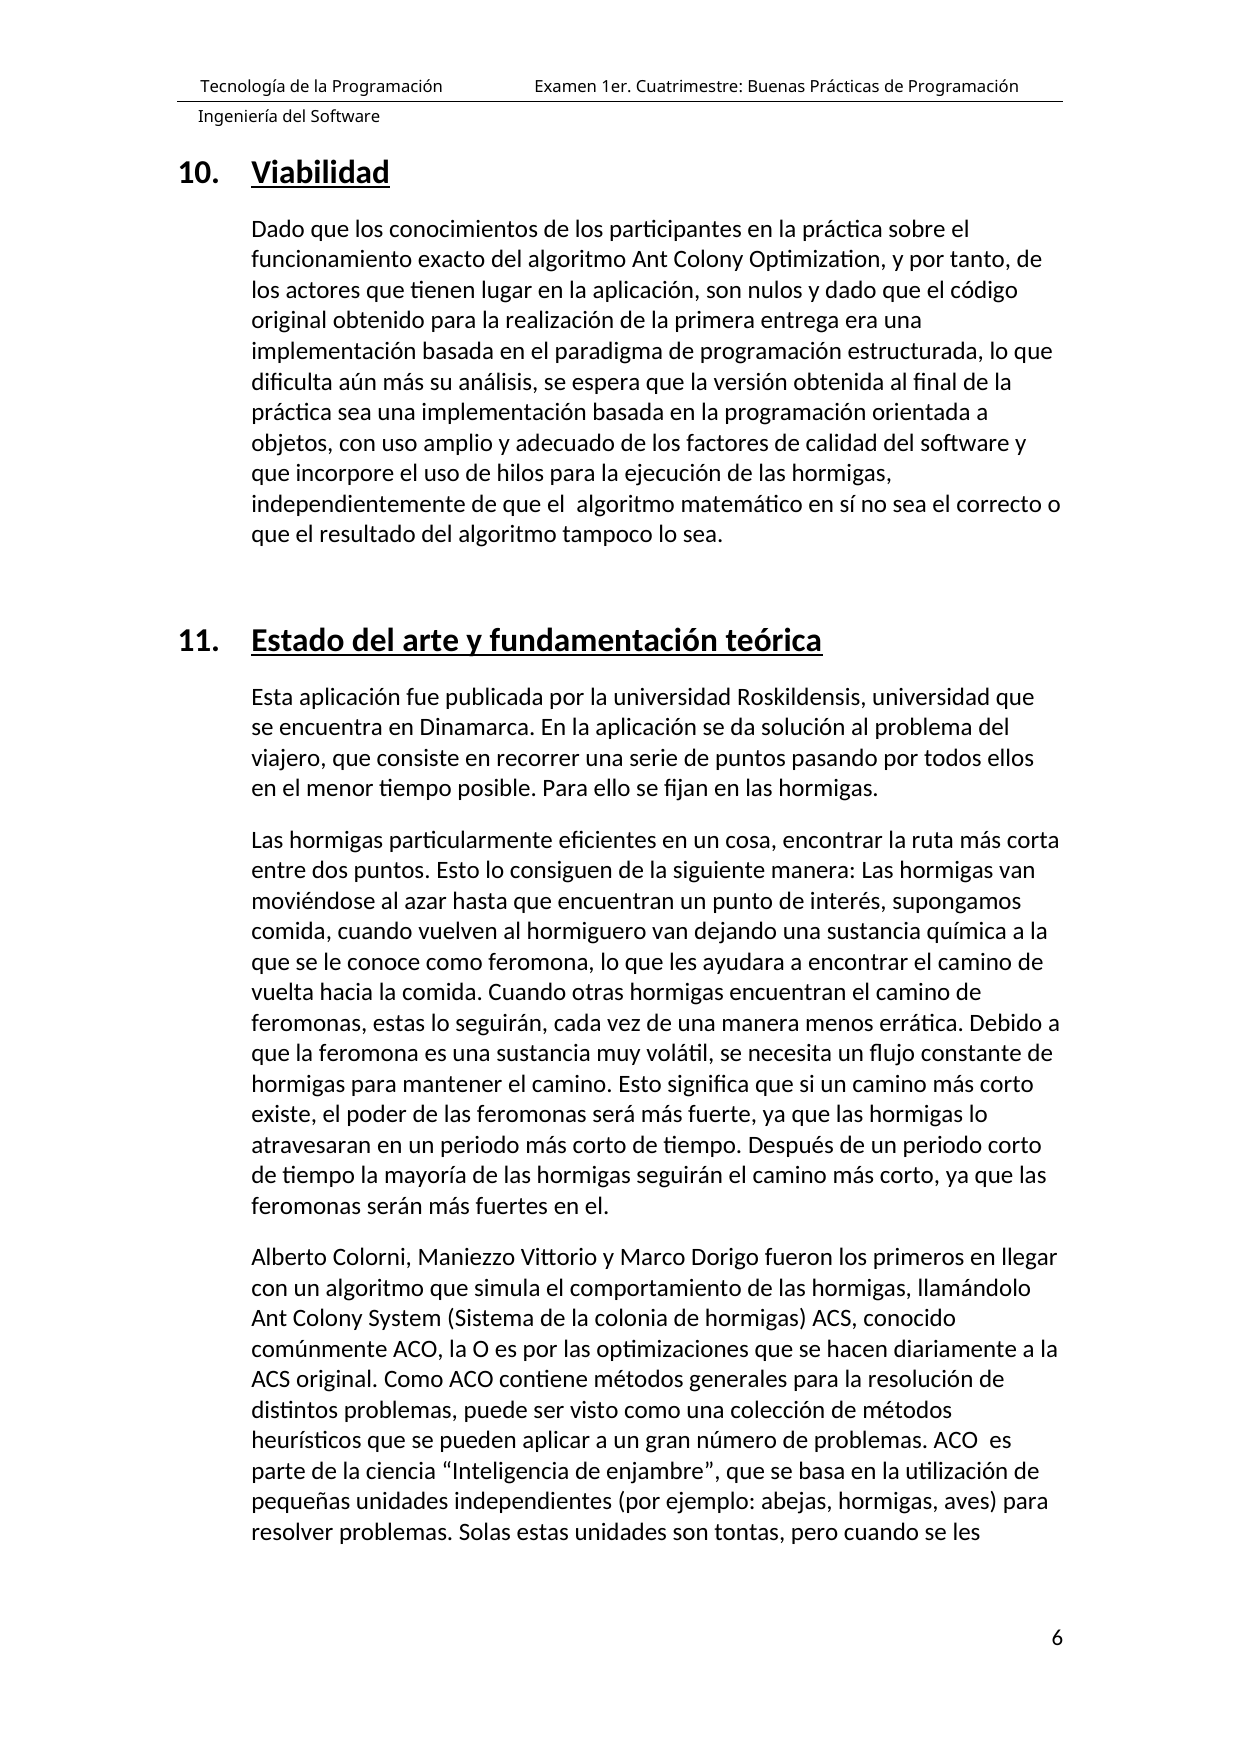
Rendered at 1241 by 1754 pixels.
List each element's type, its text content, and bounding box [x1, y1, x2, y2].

list Las hormigas particularmente eficientes en un cosa, encontrar la ruta más corta entre dos puntos. Esto lo consiguen de la siguiente manera: Las hormigas van moviéndose al azar hasta que encuentran un punto de interés, supongamos comida, cuando vuelven al hormiguero van dejando una sustancia química a la que se le conoce como feromona, lo que les ayudara a encontrar el camino de vuelta hacia la comida. Cuando otras hormigas encuentran el camino de feromonas, estas lo seguirán, cada vez de una manera menos errática. Debido a que la feromona es una sustancia muy volátil, se necesita un flujo constante de hormigas para mantener el camino. Esto significa que si un camino más corto existe, el poder de las feromonas será más fuerte, ya que las hormigas lo atravesaran en un periodo más corto de tiempo. Después de un periodo corto de tiempo la mayoría de las hormigas seguirán el camino más corto, ya que las feromonas serán más fuertes en el. [251, 824, 1063, 1221]
list Dado que los conocimientos de los participantes en la práctica sobre el funcionamiento exacto del algoritmo Ant Colony Optimization, y por tanto, de los actores que tienen lugar en la aplicación, son nulos y dado que el código original obtenido para la realización de la primera entrega era una implementación basada en el paradigma de programación estructurada, lo que dificulta aún más su análisis, se espera que la versión obtenida al final de la práctica sea una implementación basada en la programación orientada a objetos, con uso amplio y adecuado de los factores de calidad del software y que incorpore el uso de hilos para la ejecución de las hormigas, independientemente de que el algoritmo matemático en sí no sea el correcto o que el resultado del algoritmo tampoco lo sea. [251, 213, 1063, 549]
list Viabilidad [177, 152, 1063, 192]
list Estado del arte y fundamentación teórica [177, 619, 1063, 660]
list Esta aplicación fue publicada por la universidad Roskildensis, universidad que se encuentra en Dinamarca. En la aplicación se da solución al problema del viajero, que consiste en recorrer una serie de puntos pasando por todos ellos en el menor tiempo posible. Para ello se fijan en las hormigas. [251, 681, 1063, 803]
